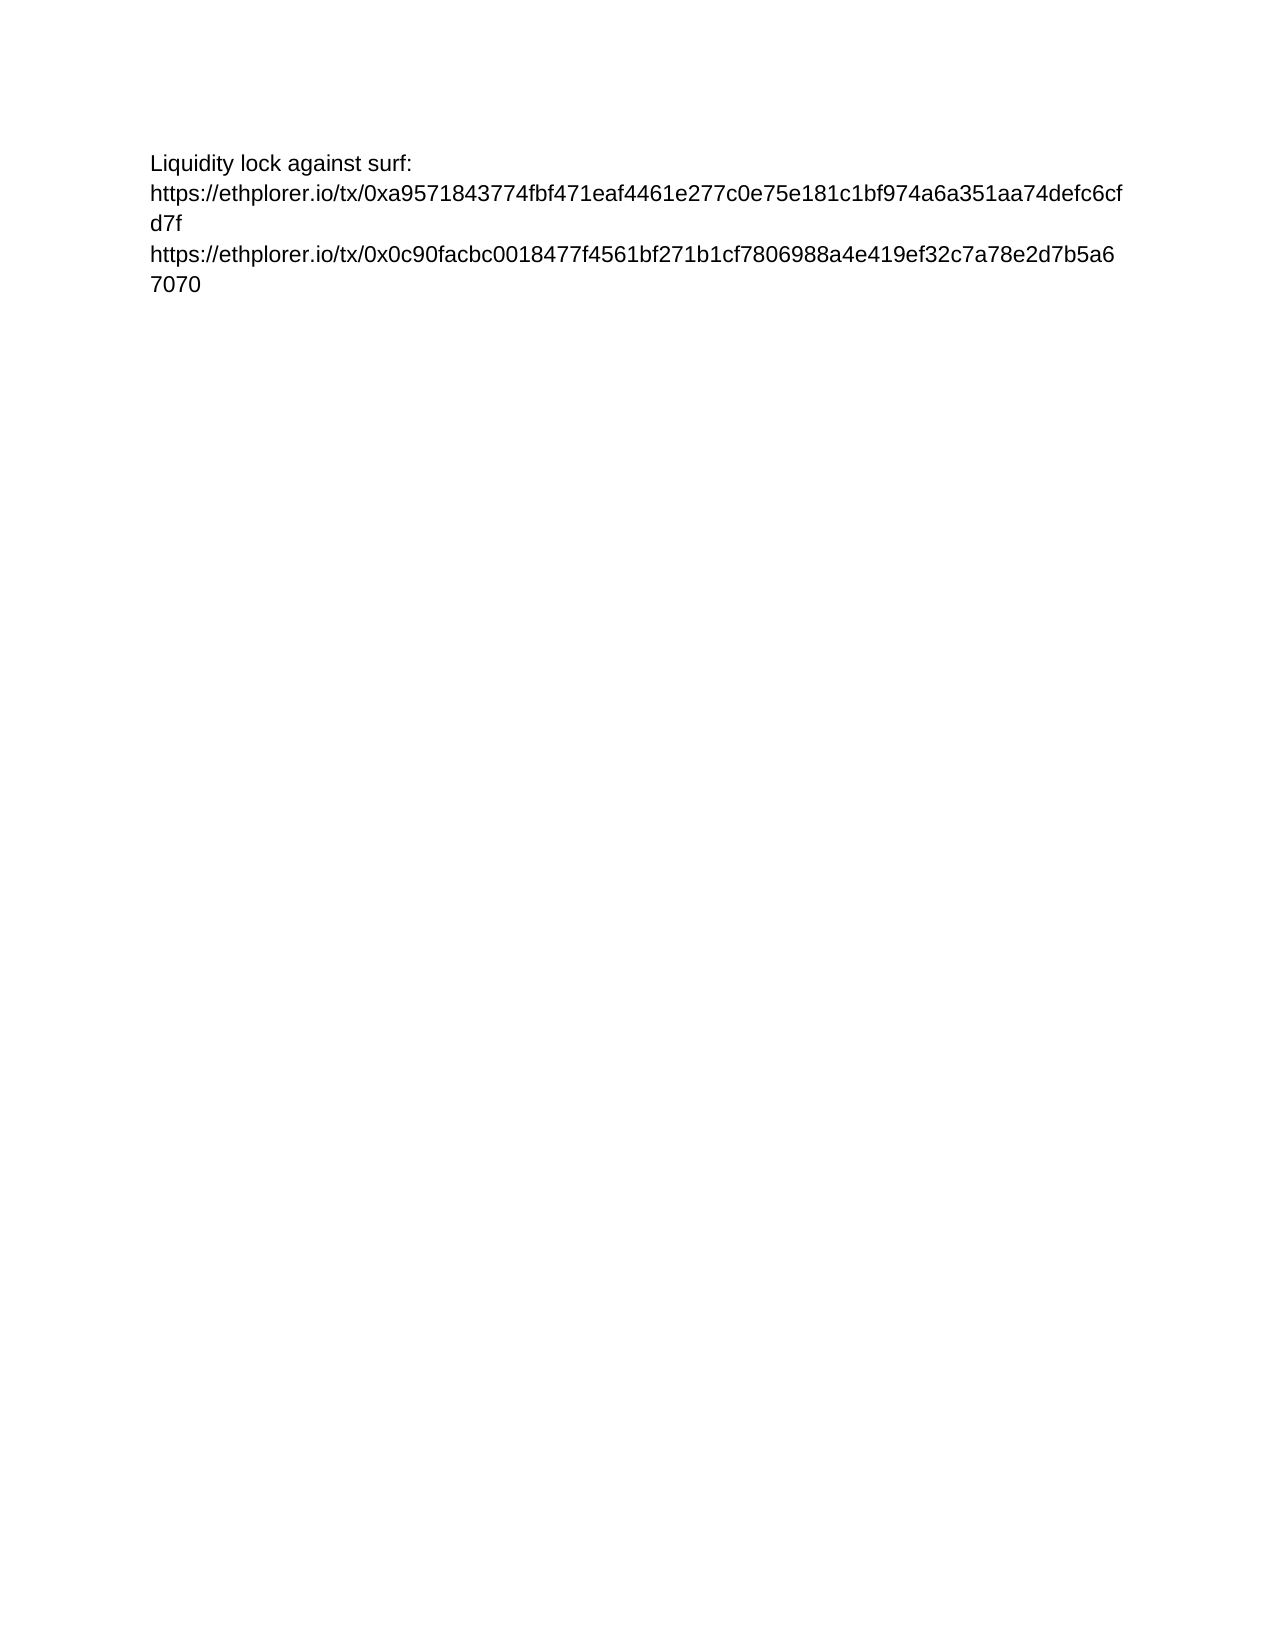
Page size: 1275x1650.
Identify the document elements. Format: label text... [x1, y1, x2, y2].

text Liquidity lock against surf: https://ethplorer.io/tx/0xa9571843774fbf471eaf4461e277c0e75e181c1bf974a6a351aa74defc6cfd7f https://ethplorer.io/tx/0x0c90facbc0018477f4561bf271b1cf7806988a4e419ef32c7a78e2d7b5a67070 [150, 150, 1125, 297]
